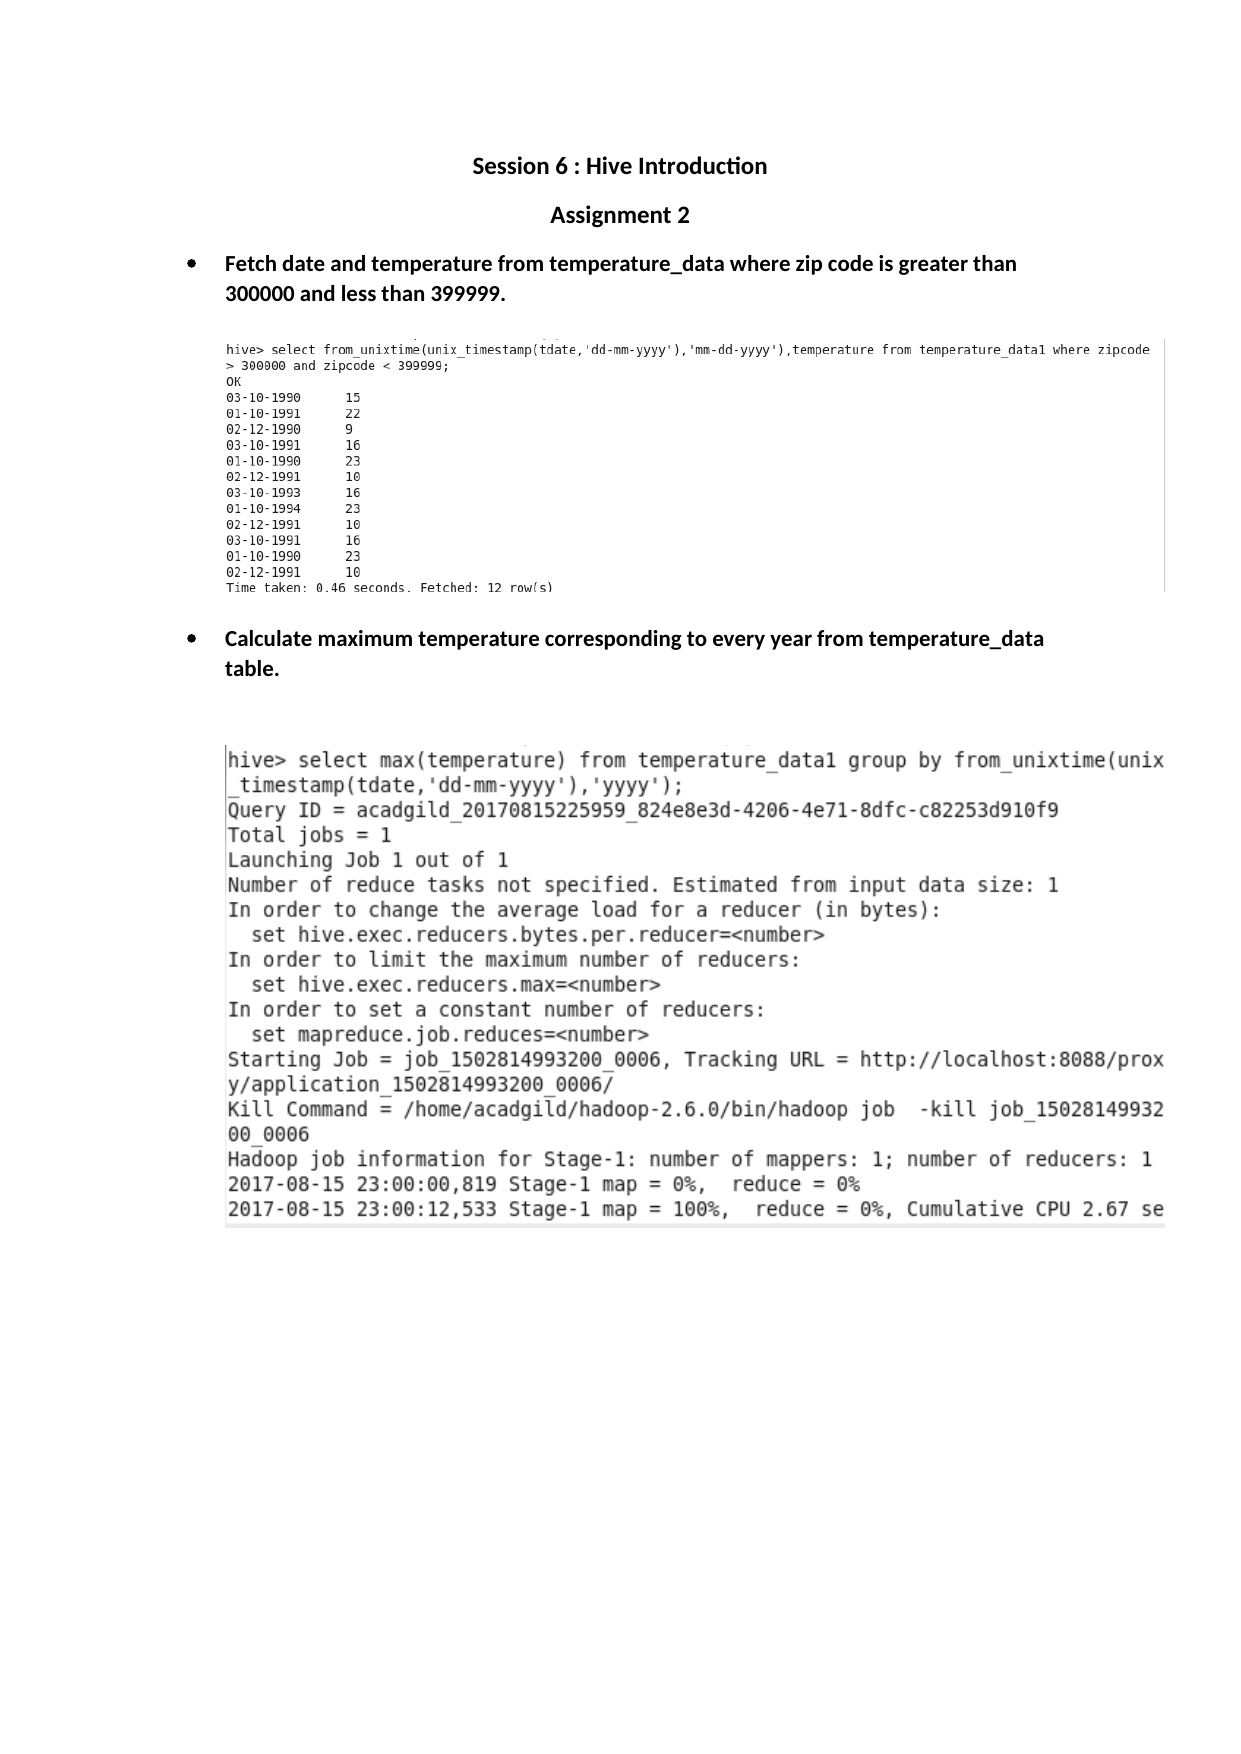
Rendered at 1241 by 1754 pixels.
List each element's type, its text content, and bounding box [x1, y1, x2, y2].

text Assignment 2 [150, 199, 1090, 230]
text Session 6 : Hive Introduction [150, 150, 1090, 181]
list 300000 and less than 399999. [225, 279, 1090, 307]
list Fetch date and temperature from temperature_data where zip code is greater than [187, 249, 1090, 277]
list Calculate maximum temperature corresponding to every year from temperature_data [187, 624, 1090, 652]
list table. [225, 654, 1090, 682]
picture [225, 745, 1166, 1228]
picture [225, 339, 1166, 592]
